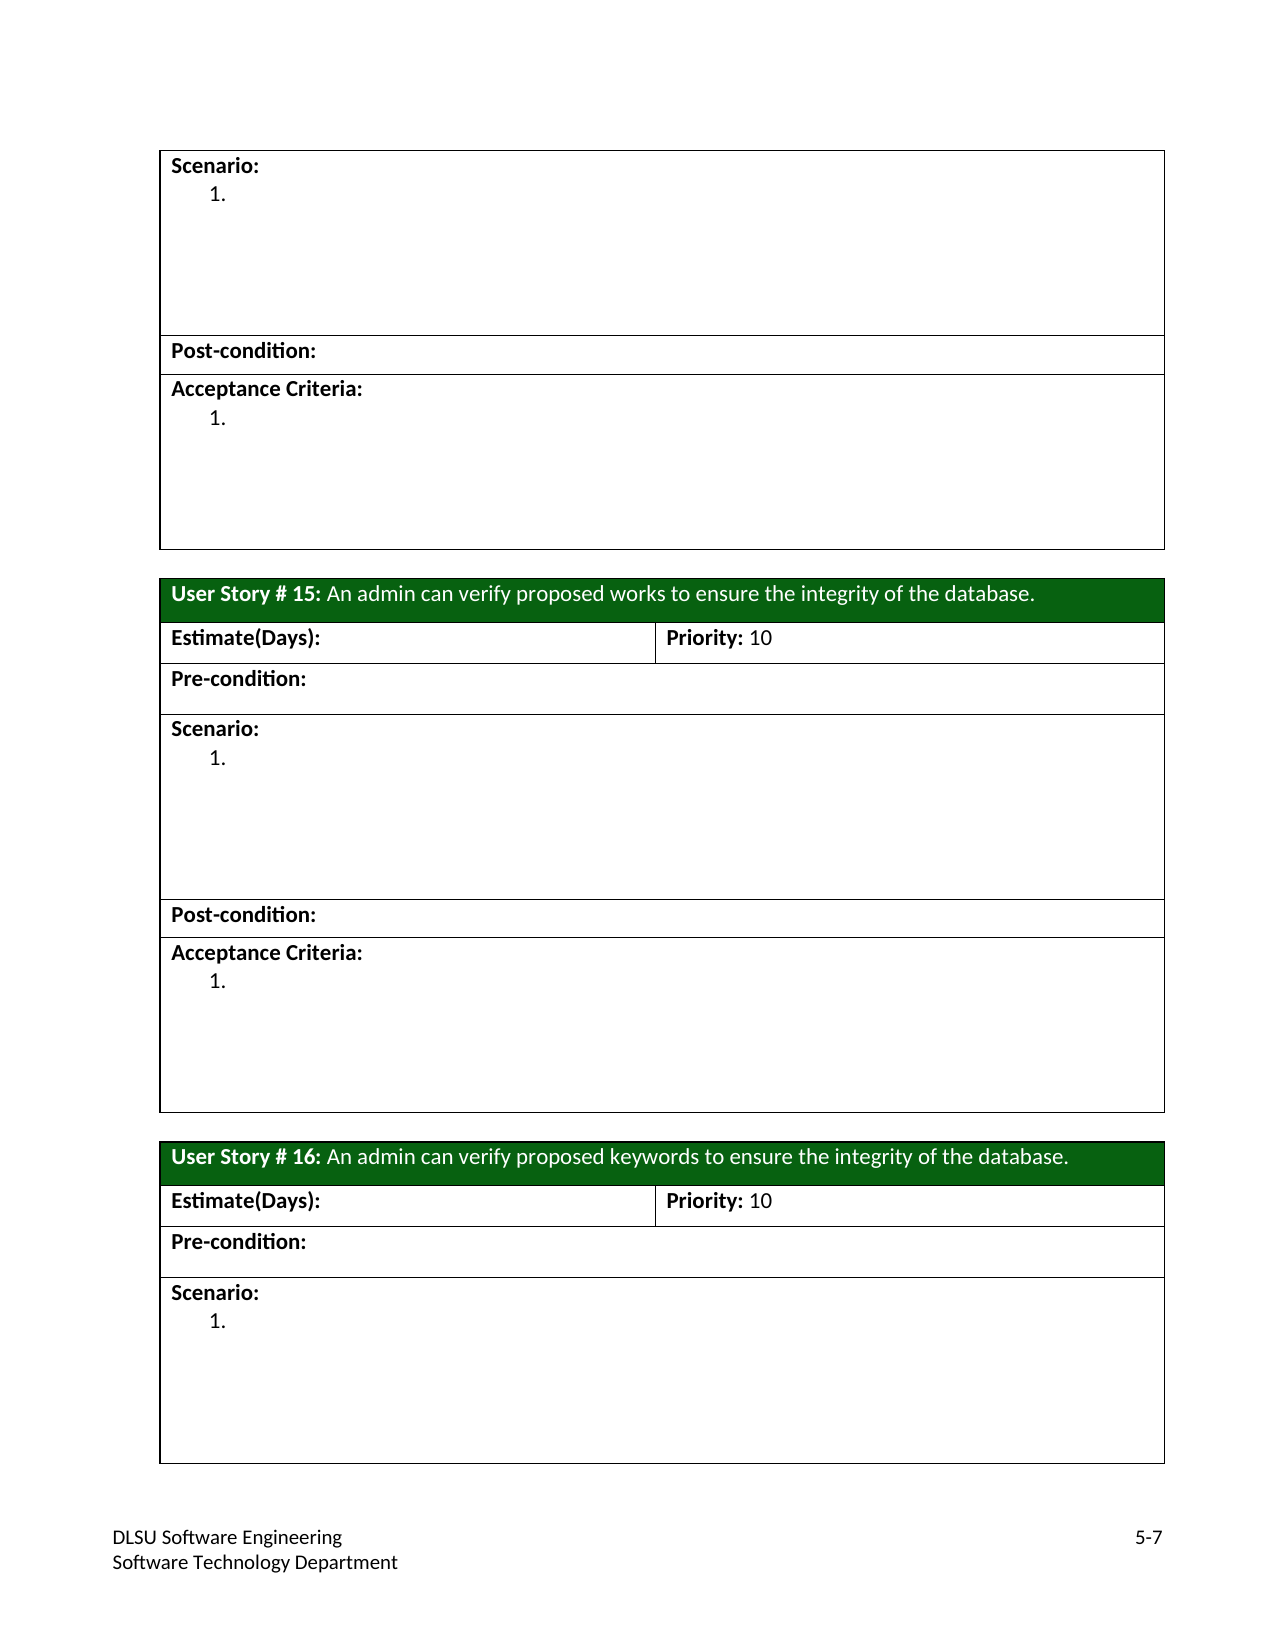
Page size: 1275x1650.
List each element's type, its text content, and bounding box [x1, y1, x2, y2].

table_cell Post-condition: [161, 336, 1164, 373]
table_cell Priority: 10 [656, 1186, 1164, 1226]
table_cell Priority: 10 [656, 623, 1164, 663]
table_header User Story # 16: An admin can verify proposed keywords to ensure the integrity of the database. [161, 1143, 1164, 1185]
table_cell Pre-condition: [161, 1227, 1164, 1277]
table_cell Post-condition: [161, 900, 1164, 937]
table_cell Acceptance Criteria: [161, 938, 1164, 1112]
table_cell Scenario: [161, 715, 1164, 899]
table_cell Estimate(Days): [161, 623, 655, 663]
table_cell Pre-condition: [161, 664, 1164, 713]
table_cell Acceptance Criteria: [161, 375, 1164, 549]
table_cell Estimate(Days): [161, 1186, 655, 1226]
table_cell Scenario: [161, 151, 1164, 335]
table_header User Story # 15: An admin can verify proposed works to ensure the integrity of the database. [161, 579, 1164, 622]
table_cell Scenario: [161, 1278, 1164, 1462]
